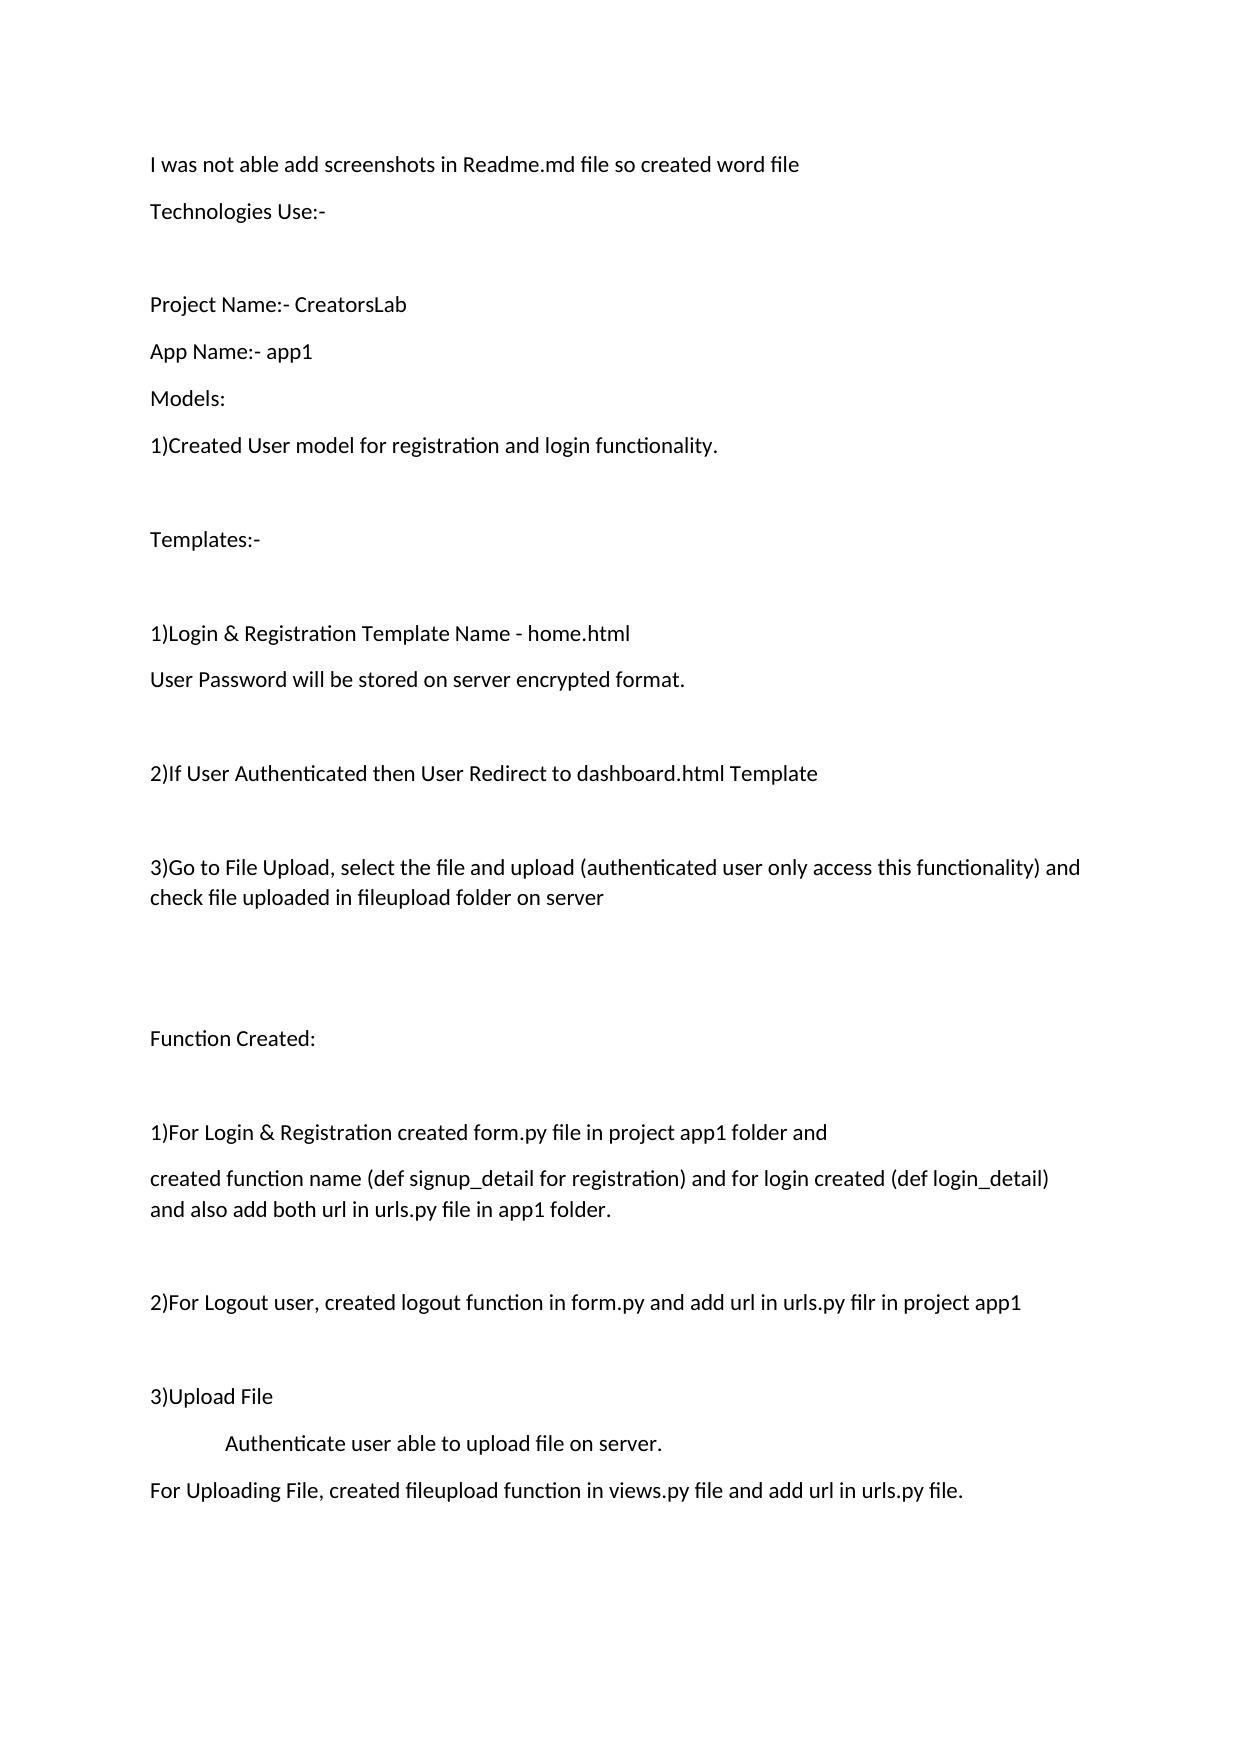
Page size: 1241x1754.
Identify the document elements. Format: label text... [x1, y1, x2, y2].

text Project Name:- CreatorsLab [150, 291, 1090, 319]
text For Uploading File, created fileupload function in views.py file and add url in urls.py file. [150, 1476, 1090, 1504]
text Function Created: [150, 1024, 1090, 1052]
text User Password will be stored on server encrypted format. [150, 666, 1090, 694]
text created function name (def signup_detail for registration) and for login created (def login_detail) and also add both url in urls.py file in app1 folder. [150, 1164, 1090, 1223]
text 3)Go to File Upload, select the file and upload (authenticated user only access this functionality) and check file uploaded in fileupload folder on server [150, 853, 1090, 911]
text Technologies Use:- [150, 197, 1090, 225]
text Templates:- [150, 525, 1090, 553]
text 2)If User Authenticated then User Redirect to dashboard.html Template [150, 759, 1090, 787]
text 1)Login & Registration Template Name - home.html [150, 619, 1090, 647]
text Models: [150, 384, 1090, 412]
text 2)For Logout user, created logout function in form.py and add url in urls.py filr in project app1 [150, 1288, 1090, 1317]
text Authenticate user able to upload file on server. [150, 1429, 1090, 1457]
text 3)Upload File [150, 1382, 1090, 1410]
text 1)For Login & Registration created form.py file in project app1 folder and [150, 1118, 1090, 1146]
text App Name:- app1 [150, 337, 1090, 366]
text 1)Created User model for registration and login functionality. [150, 431, 1090, 459]
text I was not able add screenshots in Readme.md file so created word file [150, 150, 1090, 178]
